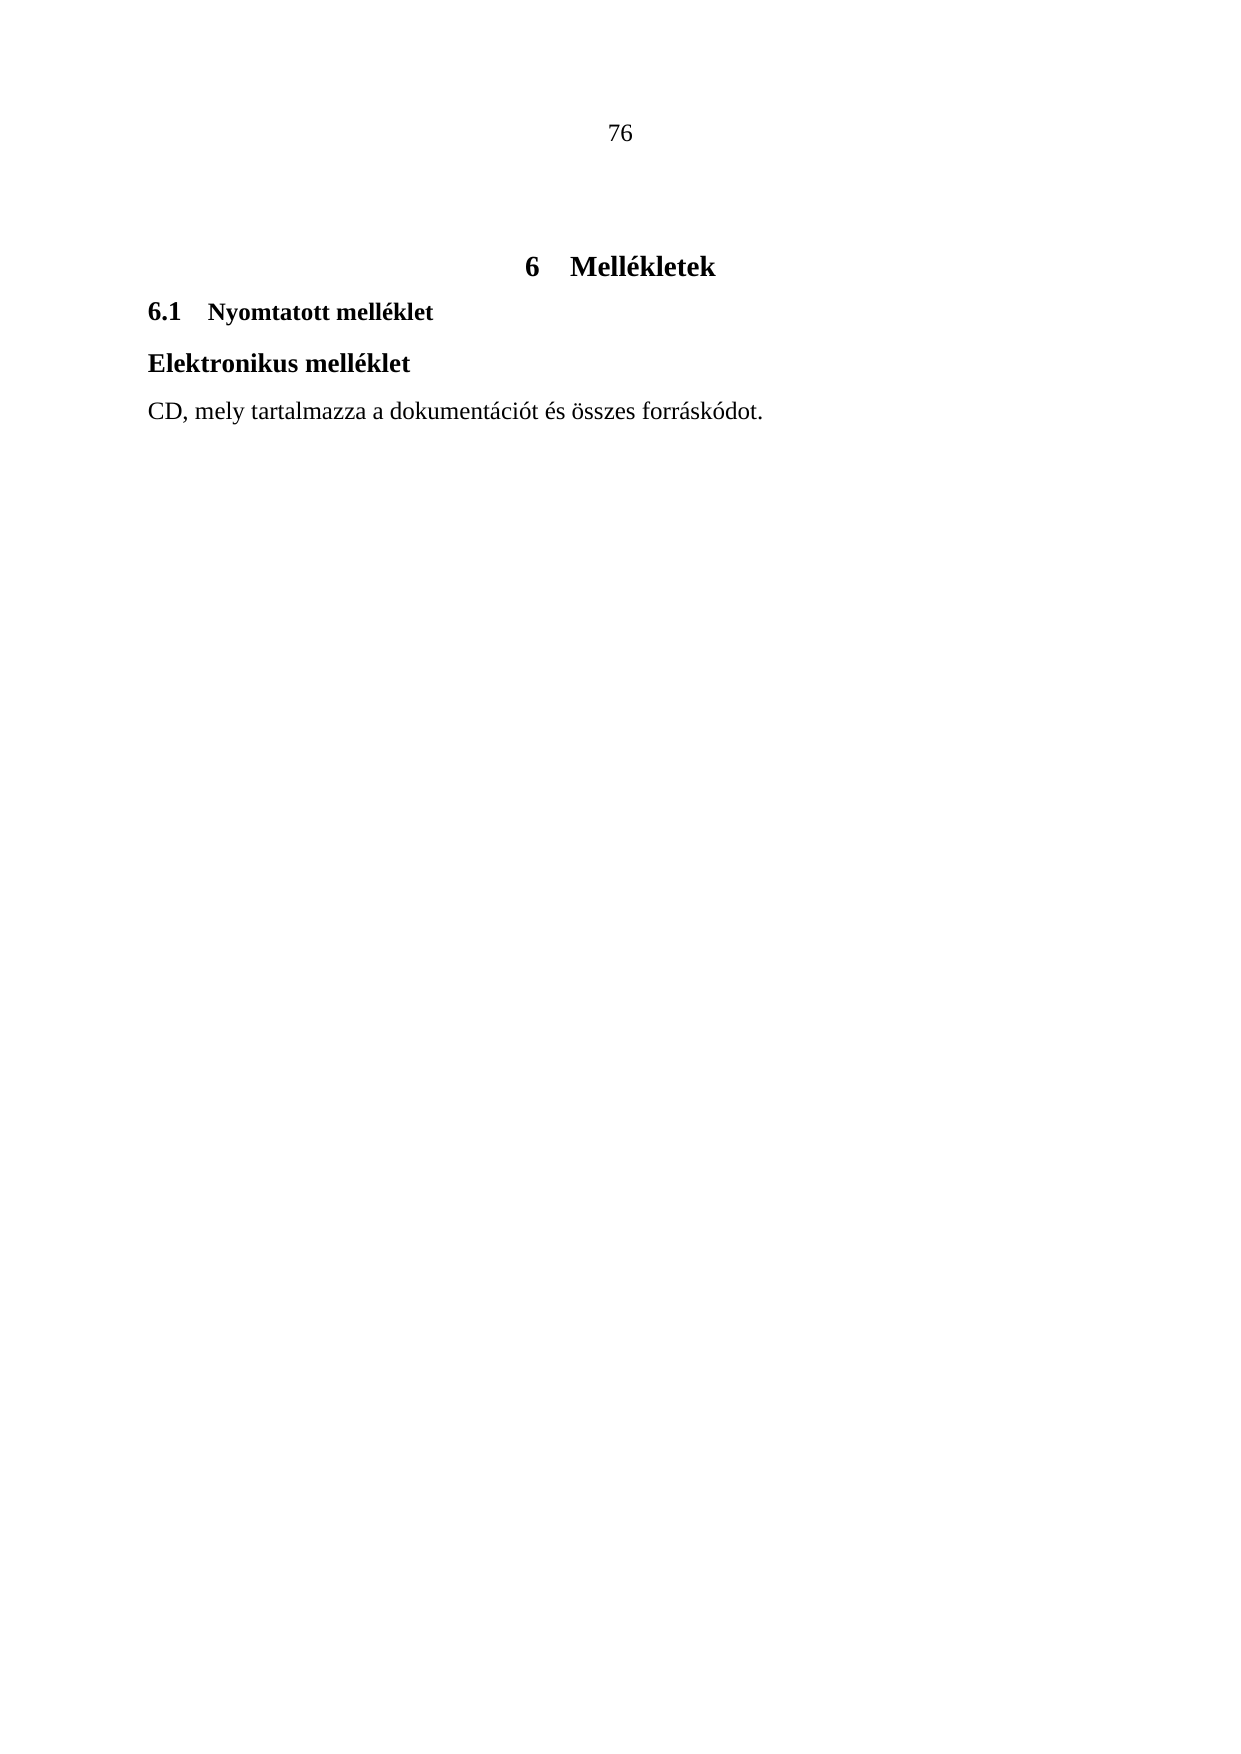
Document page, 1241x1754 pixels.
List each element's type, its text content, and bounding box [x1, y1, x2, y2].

subtitle Elektronikus melléklet [148, 347, 1092, 378]
subtitle Nyomtatott melléklet [148, 295, 1092, 326]
subtitle Mellékletek [148, 249, 1092, 282]
text CD, mely tartalmazza a dokumentációt és összes forráskódot. [148, 396, 1092, 425]
